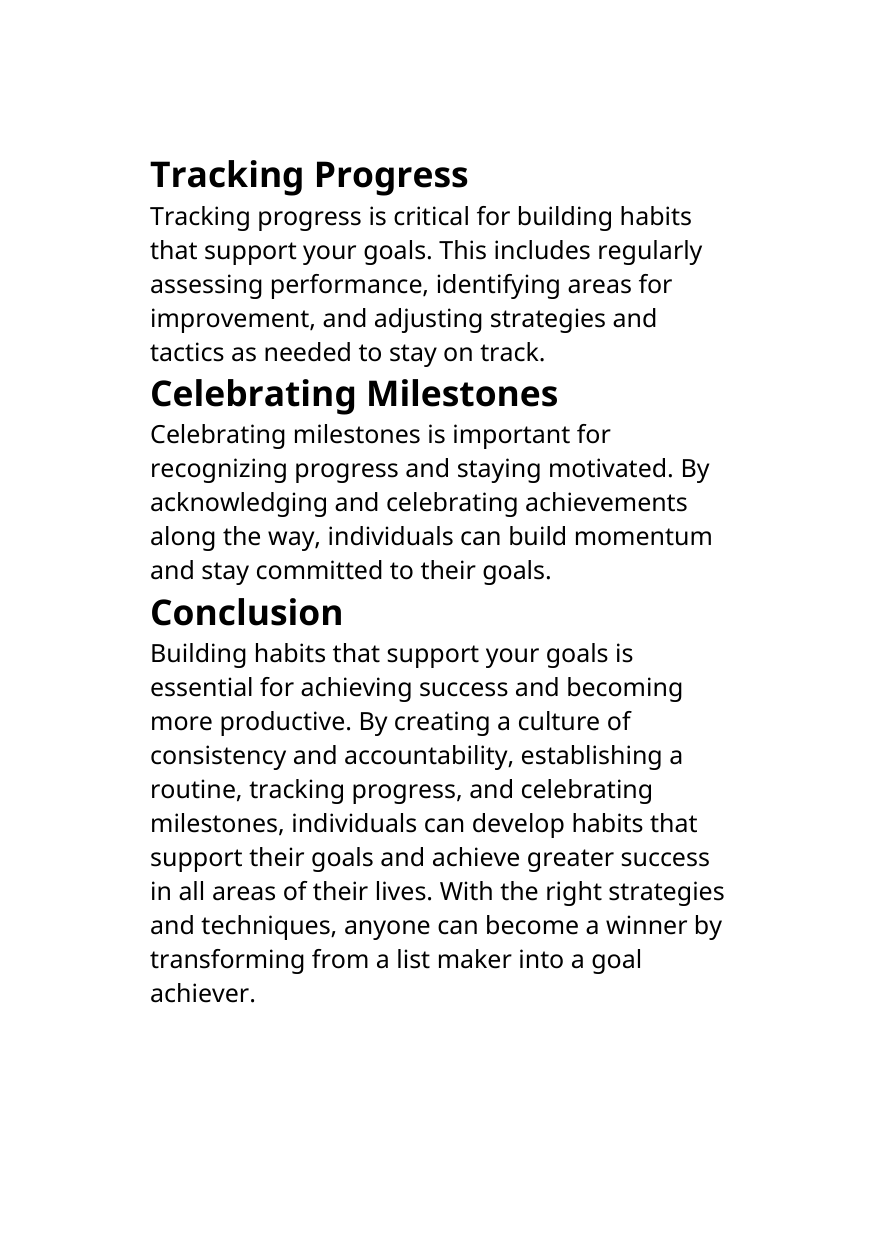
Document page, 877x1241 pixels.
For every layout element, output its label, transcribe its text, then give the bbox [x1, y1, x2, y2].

subtitle Tracking Progress [150, 150, 727, 198]
subtitle Celebrating Milestones [150, 368, 727, 417]
text Building habits that support your goals is essential for achieving success and becoming more productive. By creating a culture of consistency and accountability, establishing a routine, tracking progress, and celebrating milestones, individuals can develop habits that support their goals and achieve greater success in all areas of their lives. With the right strategies and techniques, anyone can become a winner by transforming from a list maker into a goal achiever. [150, 635, 727, 1010]
text Tracking progress is critical for building habits that support your goals. This includes regularly assessing performance, identifying areas for improvement, and adjusting strategies and tactics as needed to stay on track. [150, 198, 727, 368]
subtitle Conclusion [150, 587, 727, 635]
text Celebrating milestones is important for recognizing progress and staying motivated. By acknowledging and celebrating achievements along the way, individuals can build momentum and stay committed to their goals. [150, 417, 727, 587]
